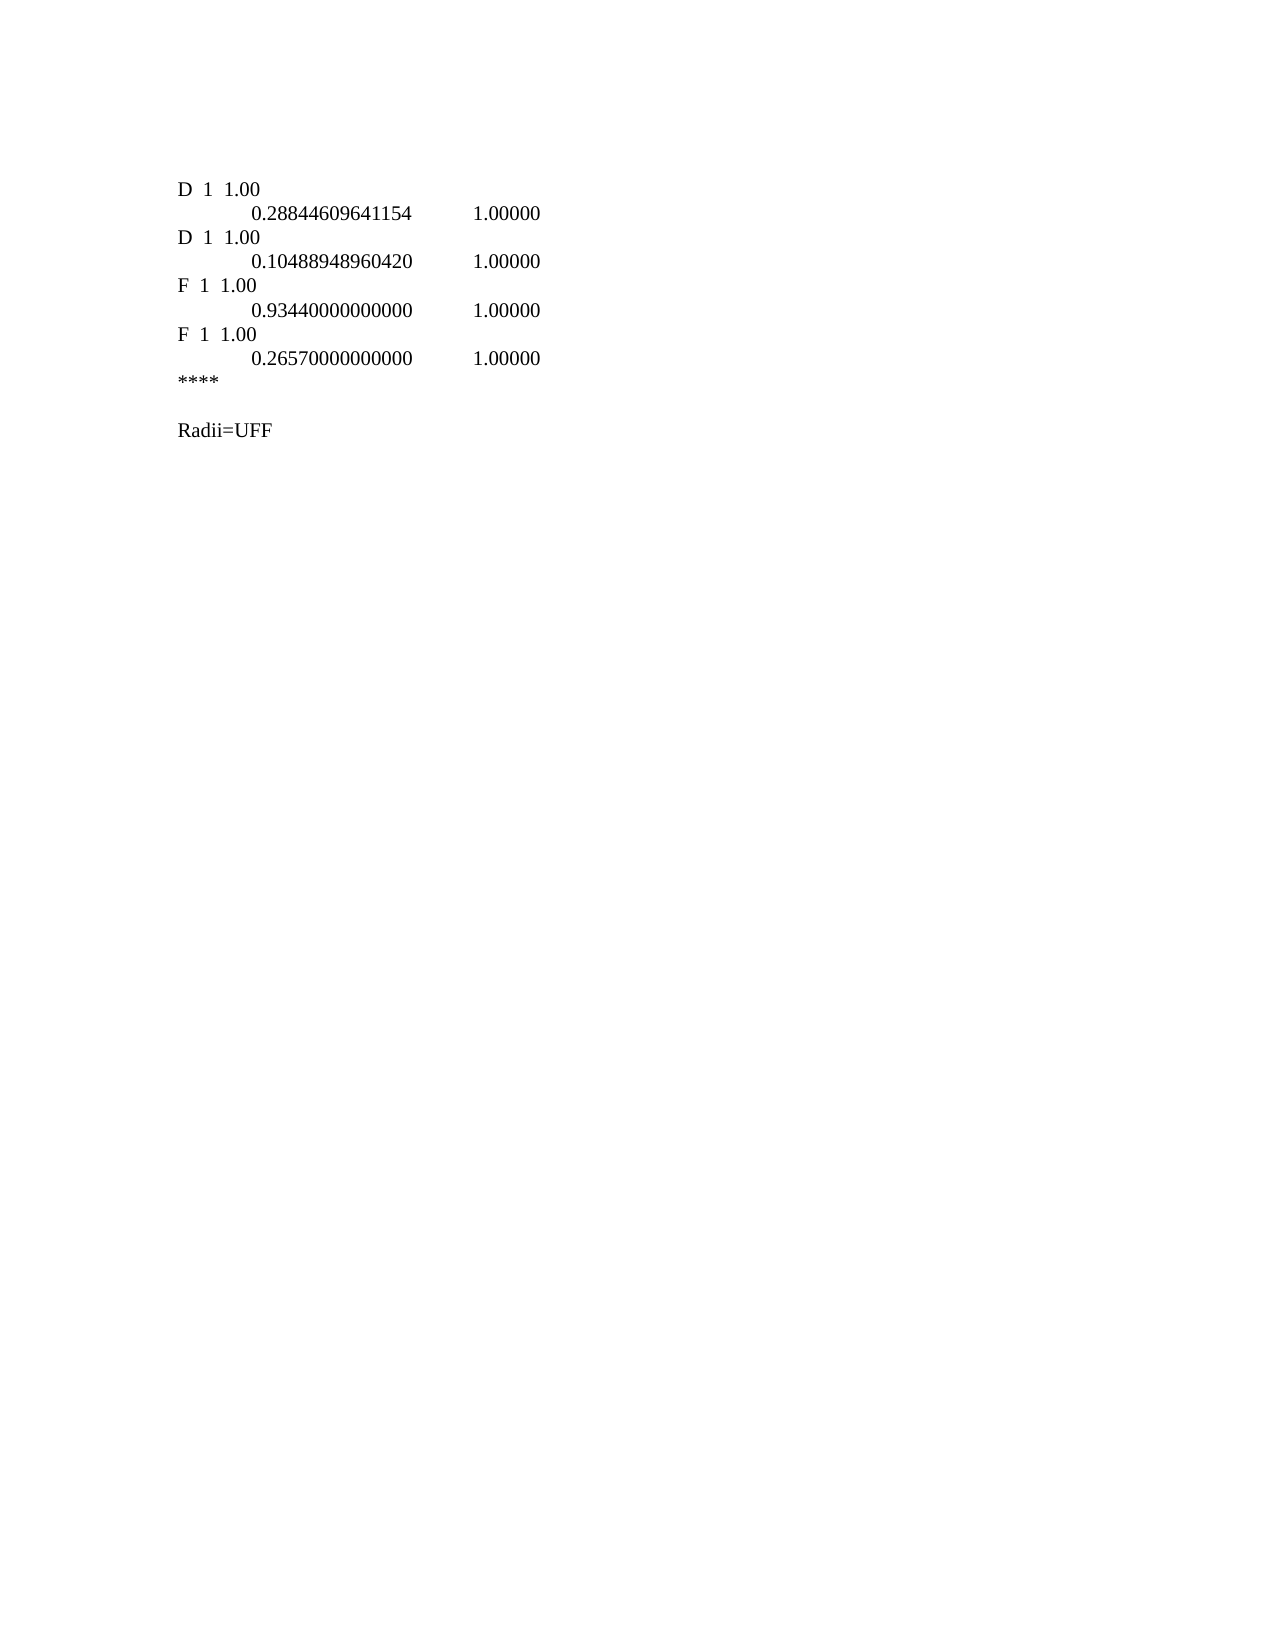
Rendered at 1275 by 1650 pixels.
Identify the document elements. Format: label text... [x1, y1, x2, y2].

text 0.10488948960420 1.00000 [177, 249, 1157, 273]
text 0.28844609641154 1.00000 [177, 201, 1157, 225]
text F 1 1.00 [177, 273, 1157, 297]
text D 1 1.00 [177, 177, 1157, 201]
text 0.26570000000000 1.00000 [177, 346, 1157, 370]
text F 1 1.00 [177, 322, 1157, 346]
text 0.93440000000000 1.00000 [177, 297, 1157, 322]
text Radii=UFF [177, 418, 1157, 442]
text **** [177, 370, 1157, 394]
text D 1 1.00 [177, 225, 1157, 249]
